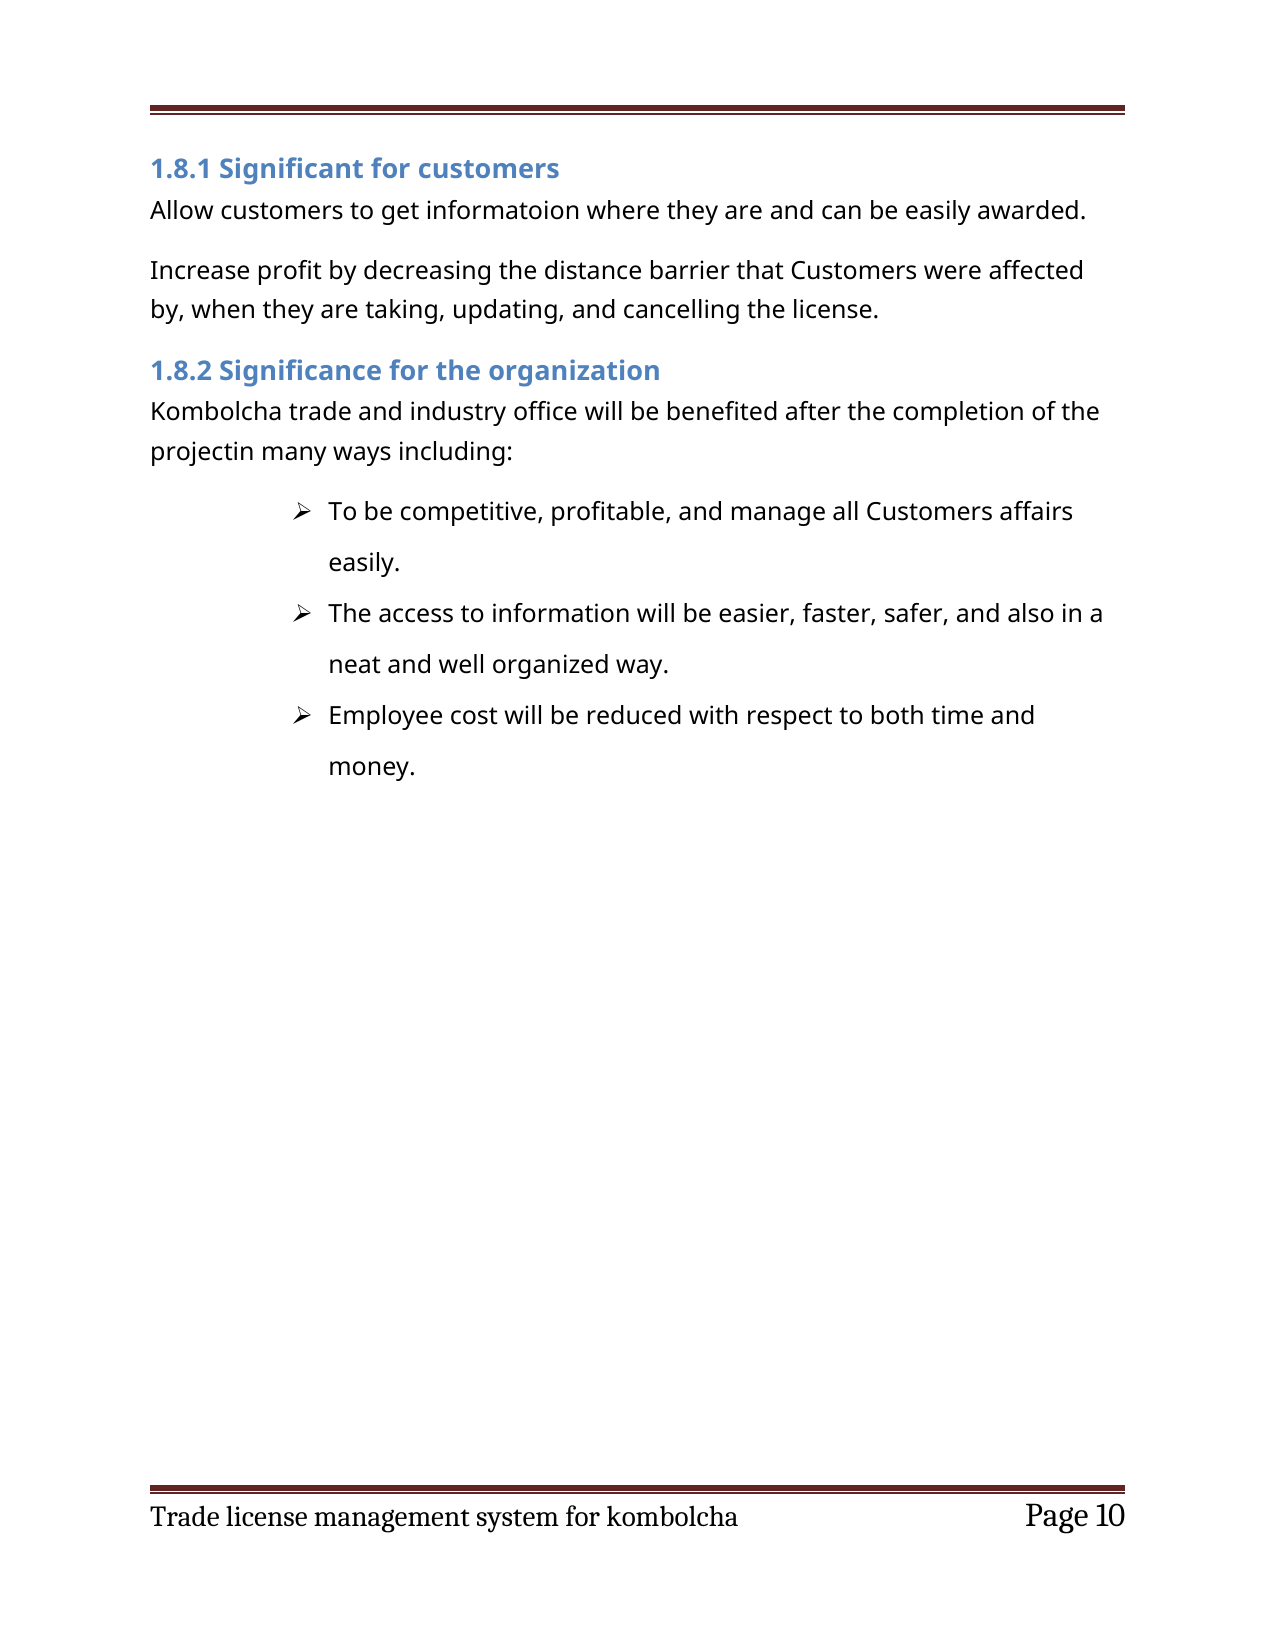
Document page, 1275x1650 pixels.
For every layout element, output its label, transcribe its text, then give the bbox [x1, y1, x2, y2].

text Kombolcha trade and industry office will be benefited after the completion of the projectin many ways including: [150, 394, 1125, 467]
subtitle 1.8.1 Significant for customers [150, 150, 1125, 187]
text Allow customers to get informatoion where they are and can be easily awarded. [150, 192, 1125, 226]
list Employee cost will be reduced with respect to both time and money. [291, 697, 1125, 782]
list To be competitive, profitable, and manage all Customers affairs easily. [291, 493, 1125, 578]
text Increase profit by decreasing the distance barrier that Customers were affected by, when they are taking, updating, and cancelling the license. [150, 252, 1125, 326]
list The access to information will be easier, faster, safer, and also in a neat and well organized way. [291, 595, 1125, 680]
subtitle 1.8.2 Significance for the organization [150, 352, 1125, 388]
